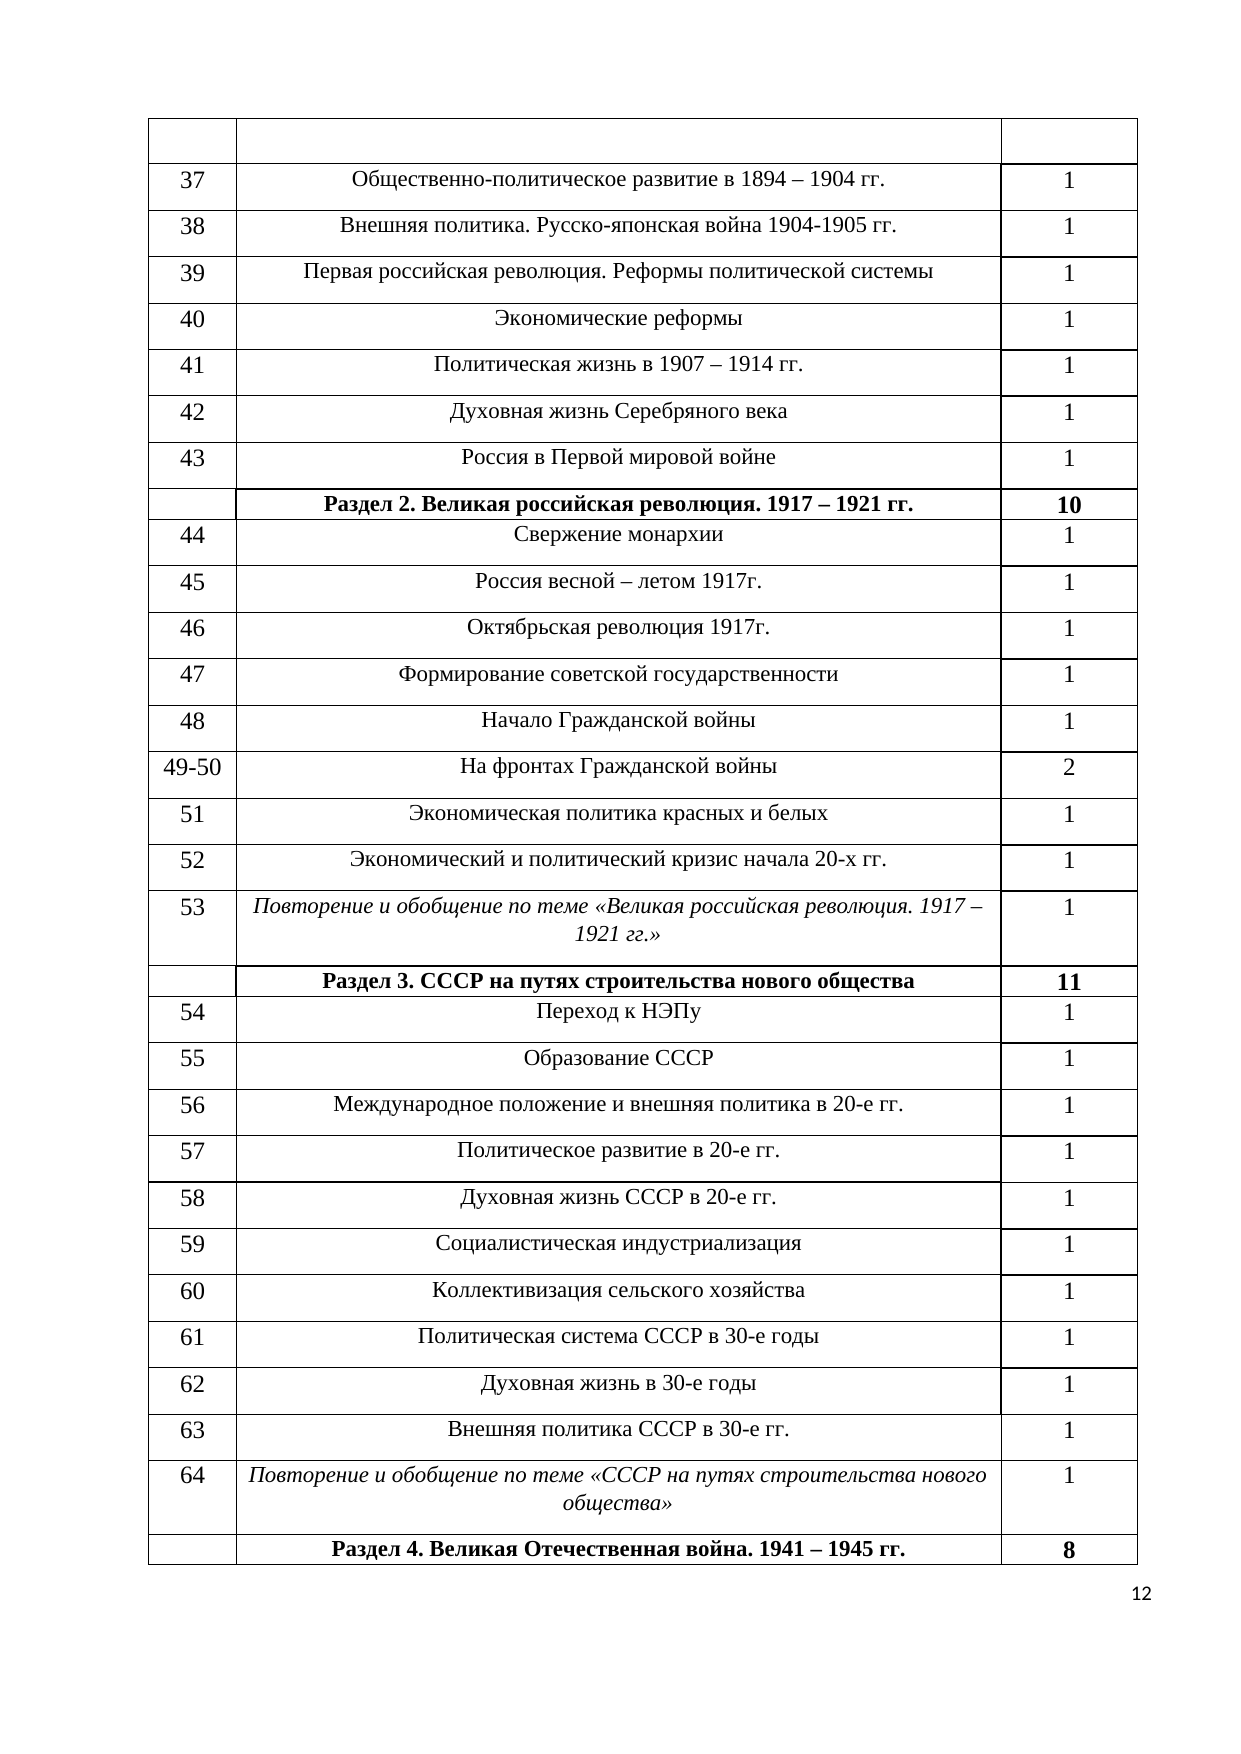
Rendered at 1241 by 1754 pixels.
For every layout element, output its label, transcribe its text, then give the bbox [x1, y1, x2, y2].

table_cell 61 [149, 1322, 236, 1367]
table_cell Первая российская революция. Реформы политической системы [237, 257, 1000, 302]
table_cell 51 [149, 799, 236, 844]
table_cell 1 [1002, 119, 1137, 163]
table_cell Экономическая политика красных и белых [237, 799, 1000, 844]
table_cell Экономические реформы [237, 304, 1000, 349]
table_cell На фронтах Гражданской войны [237, 752, 1000, 797]
table_cell 44 [149, 520, 236, 565]
table_cell Образование СССР [237, 1043, 1000, 1088]
table_cell 1 [1002, 1090, 1137, 1135]
table_cell 46 [149, 613, 236, 658]
table_cell Раздел 3. СССР на путях строительства нового общества [237, 967, 1000, 996]
table_cell 1 [1002, 397, 1137, 442]
table_cell 63 [149, 1415, 236, 1459]
table_cell 36 [149, 119, 236, 163]
table_cell 38 [149, 211, 236, 256]
table_cell 1 [1002, 846, 1137, 890]
table_cell 42 [149, 396, 236, 442]
table_cell Международное положение и внешняя политика в 20-е гг. [237, 1090, 1000, 1135]
table_cell 37 [149, 164, 236, 209]
table_cell 1 [1002, 892, 1137, 965]
table_cell 1 [1002, 1369, 1137, 1414]
table_cell Духовная жизнь Серебряного века [237, 396, 1000, 442]
table_cell [149, 489, 235, 519]
table_cell 43 [149, 443, 236, 488]
table_cell 64 [149, 1461, 236, 1534]
table_cell 60 [149, 1275, 236, 1321]
table_cell 57 [149, 1136, 236, 1181]
table_cell Раздел 2. Великая российская революция. 1917 – 1921 гг. [237, 490, 1000, 519]
table_cell 8 [1002, 1535, 1137, 1564]
table_cell 54 [149, 997, 236, 1042]
table_cell 1 [1002, 997, 1137, 1042]
table_cell Октябрьская революция 1917г. [237, 613, 1000, 658]
table_cell [149, 966, 235, 996]
table_cell 49-50 [149, 752, 236, 797]
table_cell Экономический и политический кризис начала 20-х гг. [237, 845, 1000, 890]
table_cell Россия в Первой мировой войне [237, 443, 1000, 488]
table_cell 45 [149, 566, 236, 612]
table_cell Общественно-политическое развитие в 1894 – 1904 гг. [237, 164, 1000, 209]
table_cell Внешняя политика СССР в 30-е гг. [237, 1415, 1001, 1459]
table_cell 55 [149, 1043, 236, 1088]
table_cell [237, 119, 1001, 163]
table_cell 1 [1002, 258, 1137, 302]
table_cell 58 [149, 1183, 236, 1228]
table_cell 47 [149, 659, 236, 704]
table_cell 39 [149, 257, 236, 302]
table_cell Формирование советской государственности [237, 659, 1000, 704]
table_cell 1 [1002, 443, 1137, 488]
table_cell Духовная жизнь в 30-е годы [237, 1368, 1000, 1414]
table_cell 1 [1002, 1230, 1137, 1274]
table_cell 62 [149, 1368, 236, 1414]
table_cell Коллективизация сельского хозяйства [237, 1275, 1000, 1321]
table_cell Политическое развитие в 20-е гг. [237, 1136, 1000, 1181]
table_cell Раздел 4. Великая Отечественная война. 1941 – 1945 гг. [237, 1535, 1001, 1564]
table_cell 1 [1002, 211, 1137, 256]
table_cell 41 [149, 350, 236, 395]
table_cell Политическая жизнь в 1907 – 1914 гг. [237, 350, 1000, 395]
table_cell Социалистическая индустриализация [237, 1229, 1000, 1274]
table_cell 1 [1002, 165, 1137, 209]
table_cell Повторение и обобщение по теме «СССР на путях строительства нового общества» [237, 1461, 1001, 1534]
table_cell 1 [1002, 1322, 1137, 1367]
table_cell 53 [149, 891, 236, 965]
table_cell 1 [1002, 1044, 1137, 1088]
table_cell Внешняя политика. Русско-японская война 1904-1905 гг. [237, 211, 1000, 256]
table_cell 1 [1002, 1183, 1137, 1228]
table_cell Свержение монархии [237, 520, 1000, 565]
table_cell Политическая система СССР в 30-е годы [237, 1322, 1000, 1367]
table_cell Духовная жизнь СССР в 20-е гг. [237, 1183, 1000, 1228]
table_cell 56 [149, 1090, 236, 1135]
table_cell 1 [1002, 706, 1137, 751]
table_cell Повторение и обобщение по теме «Великая российская революция. 1917 – 1921 гг.» [237, 891, 1000, 965]
table_cell 1 [1002, 351, 1137, 395]
table_cell Россия весной – летом 1917г. [237, 566, 1000, 612]
table_cell 59 [149, 1229, 236, 1274]
table_cell 1 [1002, 799, 1137, 844]
table_cell 11 [1002, 967, 1137, 996]
table_cell 1 [1002, 1415, 1137, 1459]
table_cell 1 [1002, 1276, 1137, 1321]
table_cell 1 [1002, 613, 1137, 658]
table_cell 1 [1002, 520, 1137, 565]
table_cell 1 [1002, 304, 1137, 349]
table_cell Переход к НЭПу [237, 997, 1000, 1042]
table_cell [149, 1535, 236, 1564]
table_cell 2 [1002, 753, 1137, 797]
table_cell 1 [1002, 1461, 1137, 1534]
table_cell 1 [1002, 1137, 1137, 1181]
table_cell 10 [1002, 490, 1137, 519]
table_cell 40 [149, 304, 236, 349]
table_cell 52 [149, 845, 236, 890]
table_cell Начало Гражданской войны [237, 706, 1000, 751]
table_cell 48 [149, 706, 236, 751]
table_cell 1 [1002, 567, 1137, 612]
table_cell 1 [1002, 660, 1137, 704]
